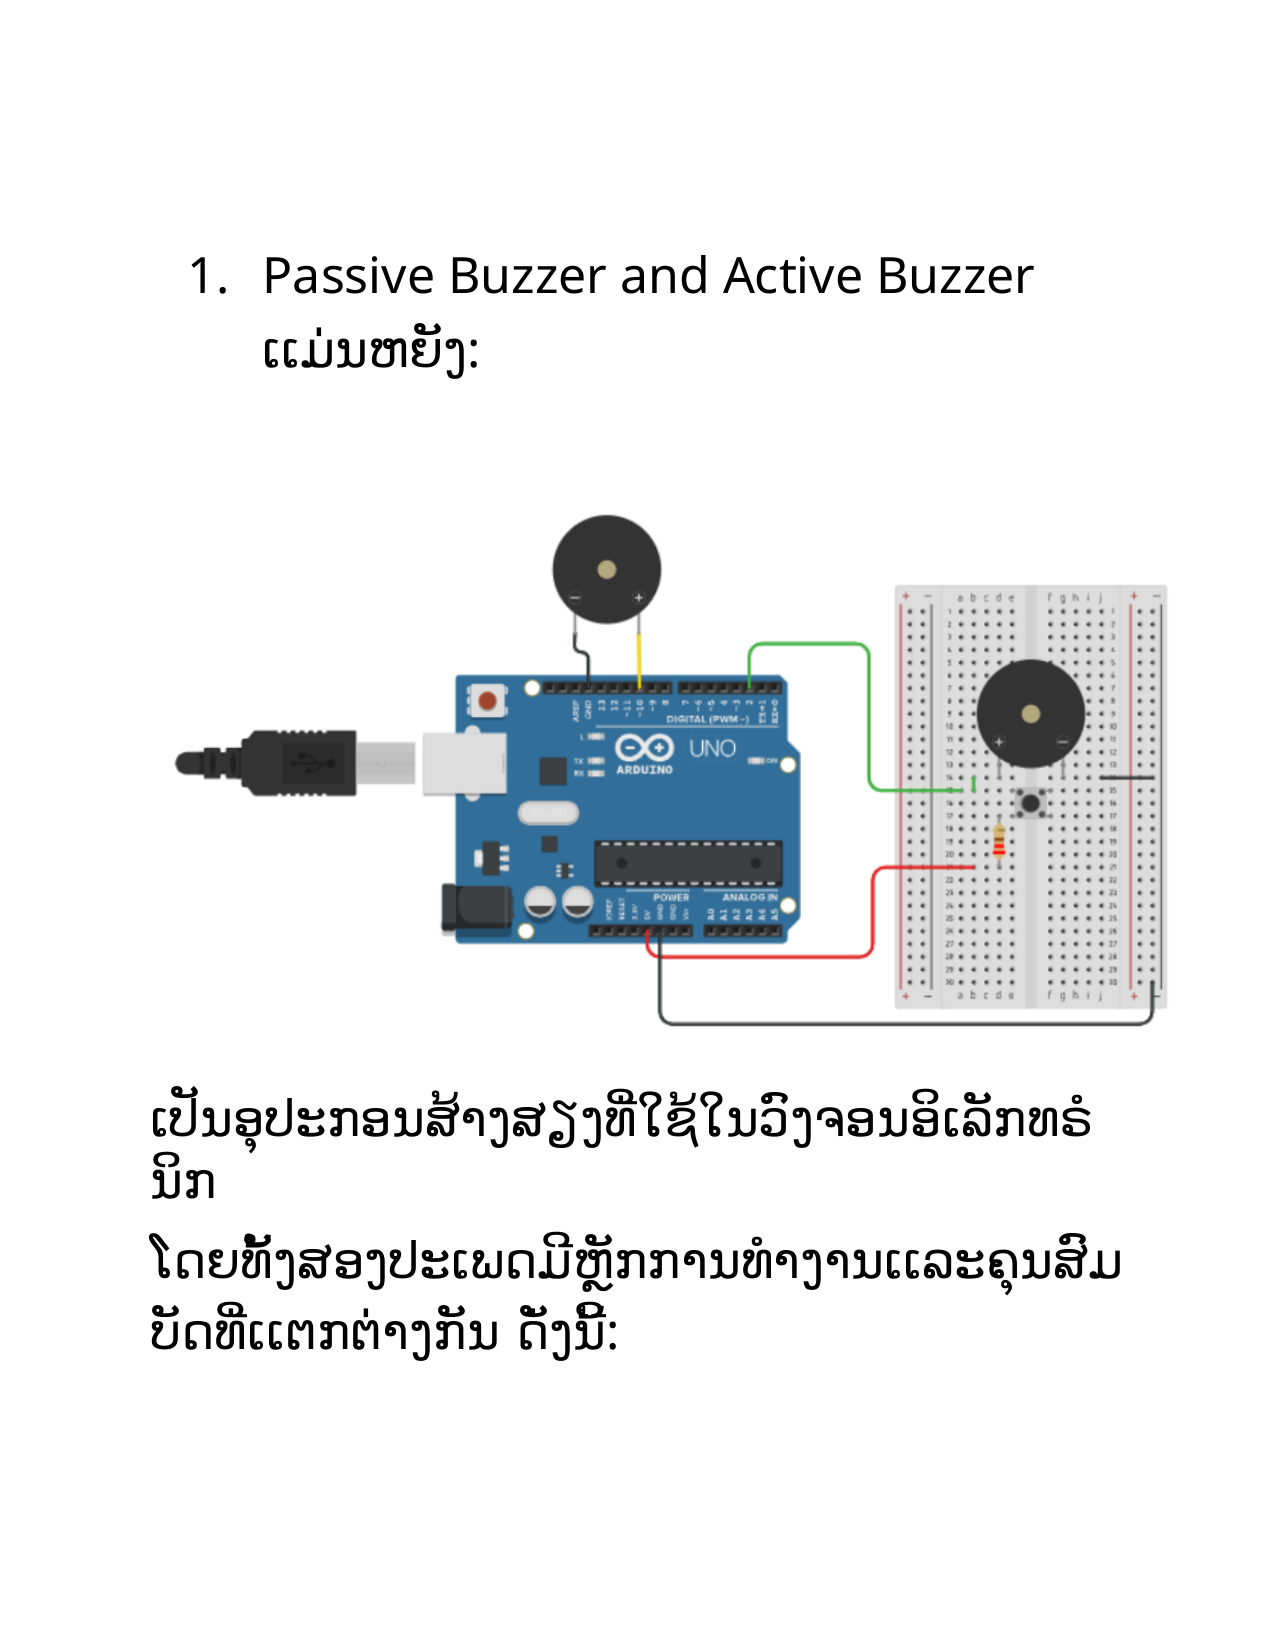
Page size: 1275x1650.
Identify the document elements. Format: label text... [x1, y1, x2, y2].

picture [150, 494, 1194, 1071]
text ເປັນອຸປະກອນສ້າງສຽງທີ່ໃຊ້ໃນວົງຈອນອິເລັກທຣໍນິກ [150, 1090, 1125, 1211]
list Passive Buzzer and Active Buzzer ເເມ່ນຫຍັງ: [187, 240, 1125, 382]
text ໂດຍທັ້ງສອງປະເພດມີຫຼັກການທຳງານເເລະຄຸນສົມບັດທີ່ເເຕກຕ່າງກັນ ດັ່ງນີ້: [150, 1232, 1125, 1364]
